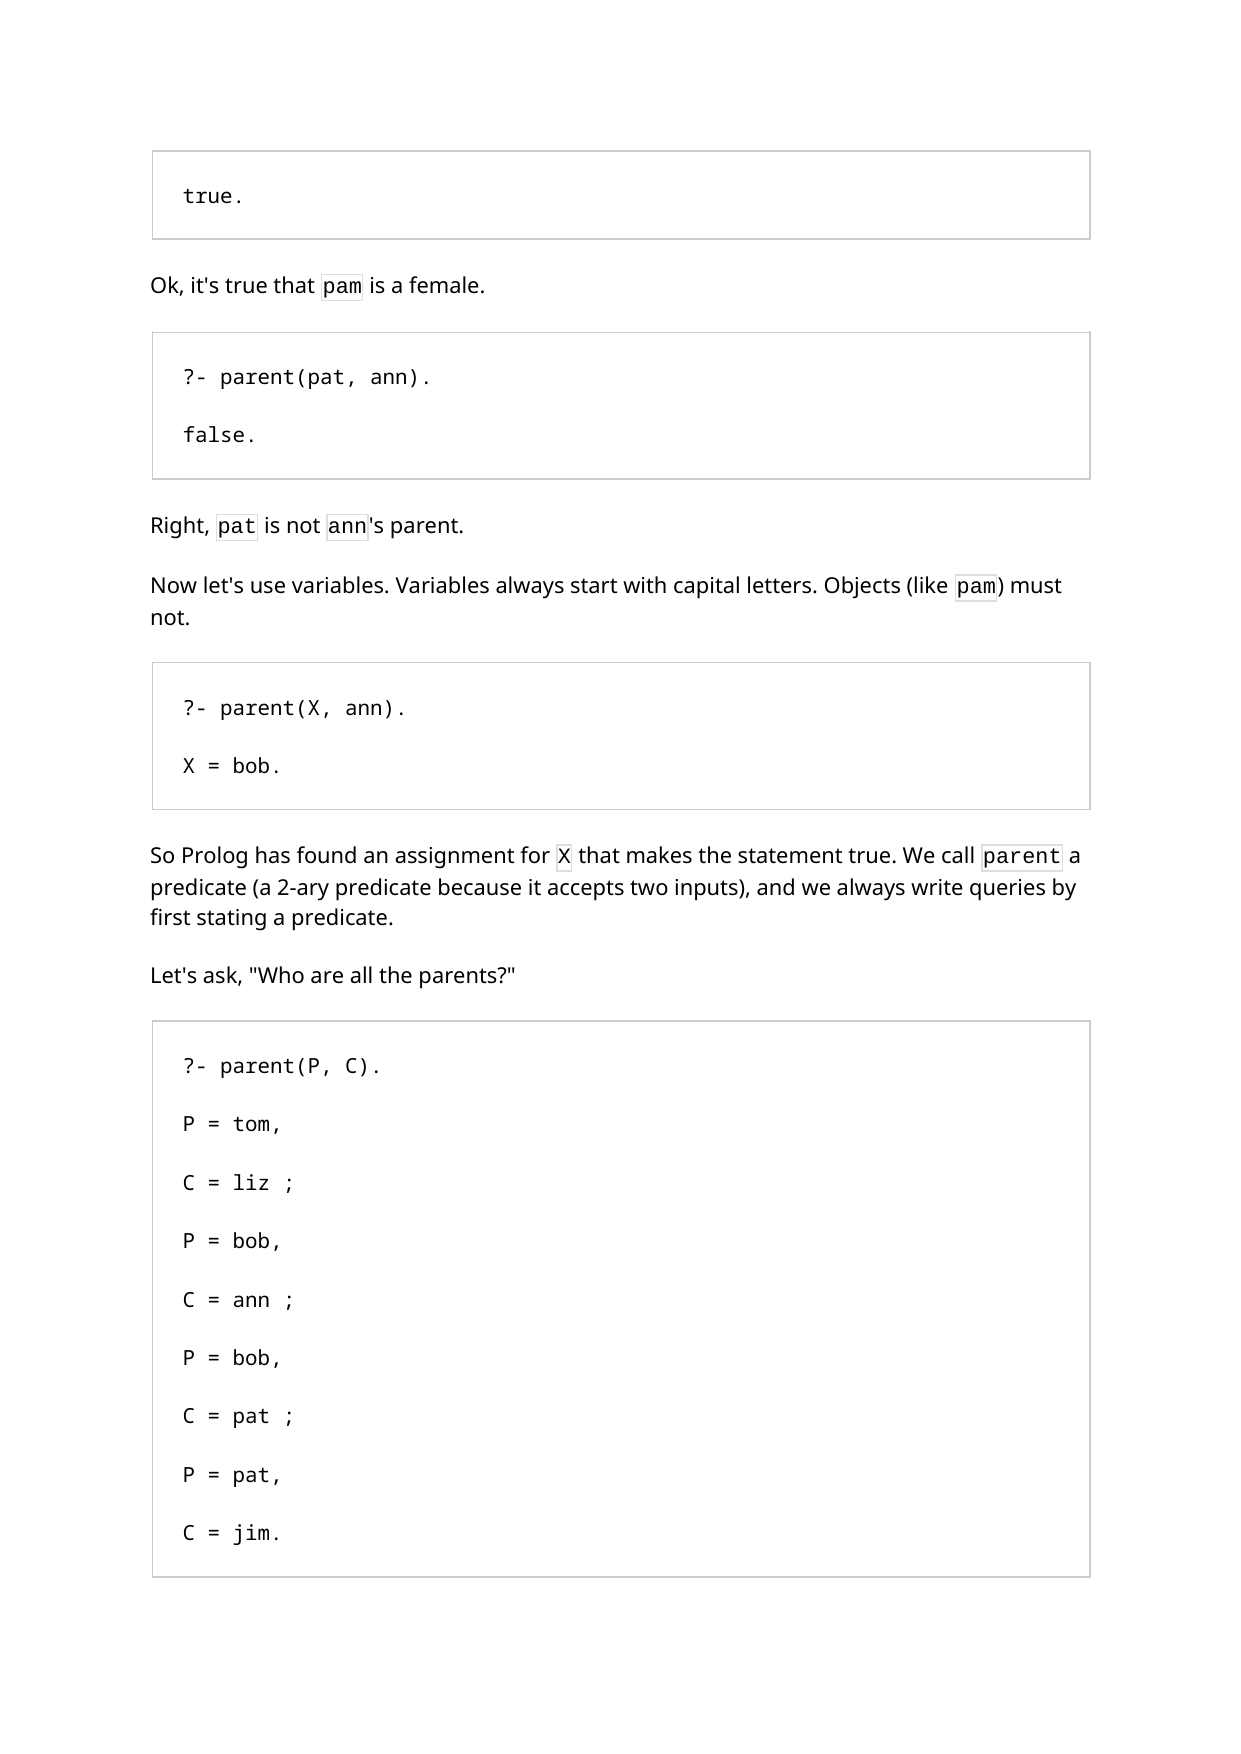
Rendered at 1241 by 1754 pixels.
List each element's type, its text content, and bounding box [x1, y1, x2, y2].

text C = liz ; [153, 1137, 1089, 1196]
text So Prolog has found an assignment for X that makes the statement true. We call parent a predicate (a 2-ary predicate because it accepts two inputs), and we always write queries by first stating a predicate. [150, 840, 1090, 931]
text Now let's use variables. Variables always start with capital letters. Objects (like pam) must not. [150, 571, 1090, 632]
text P = pat, [153, 1429, 1089, 1488]
text ?- parent(X, ann). [153, 663, 1089, 720]
text P = bob, [153, 1196, 1089, 1254]
text Ok, it's true that pam is a female. [150, 270, 1090, 301]
text Right, pat is not ann's parent. [150, 510, 1090, 541]
text true. [153, 152, 1089, 238]
text false. [153, 390, 1089, 478]
text C = ann ; [153, 1254, 1089, 1312]
text ?- parent(P, C). [153, 1022, 1089, 1079]
text ?- parent(pat, ann). [153, 333, 1089, 390]
text Let's ask, "Who are all the parents?" [150, 961, 1090, 990]
text P = bob, [153, 1312, 1089, 1371]
text C = jim. [153, 1488, 1089, 1576]
text X = bob. [153, 720, 1089, 809]
text P = tom, [153, 1079, 1089, 1137]
text C = pat ; [153, 1371, 1089, 1429]
